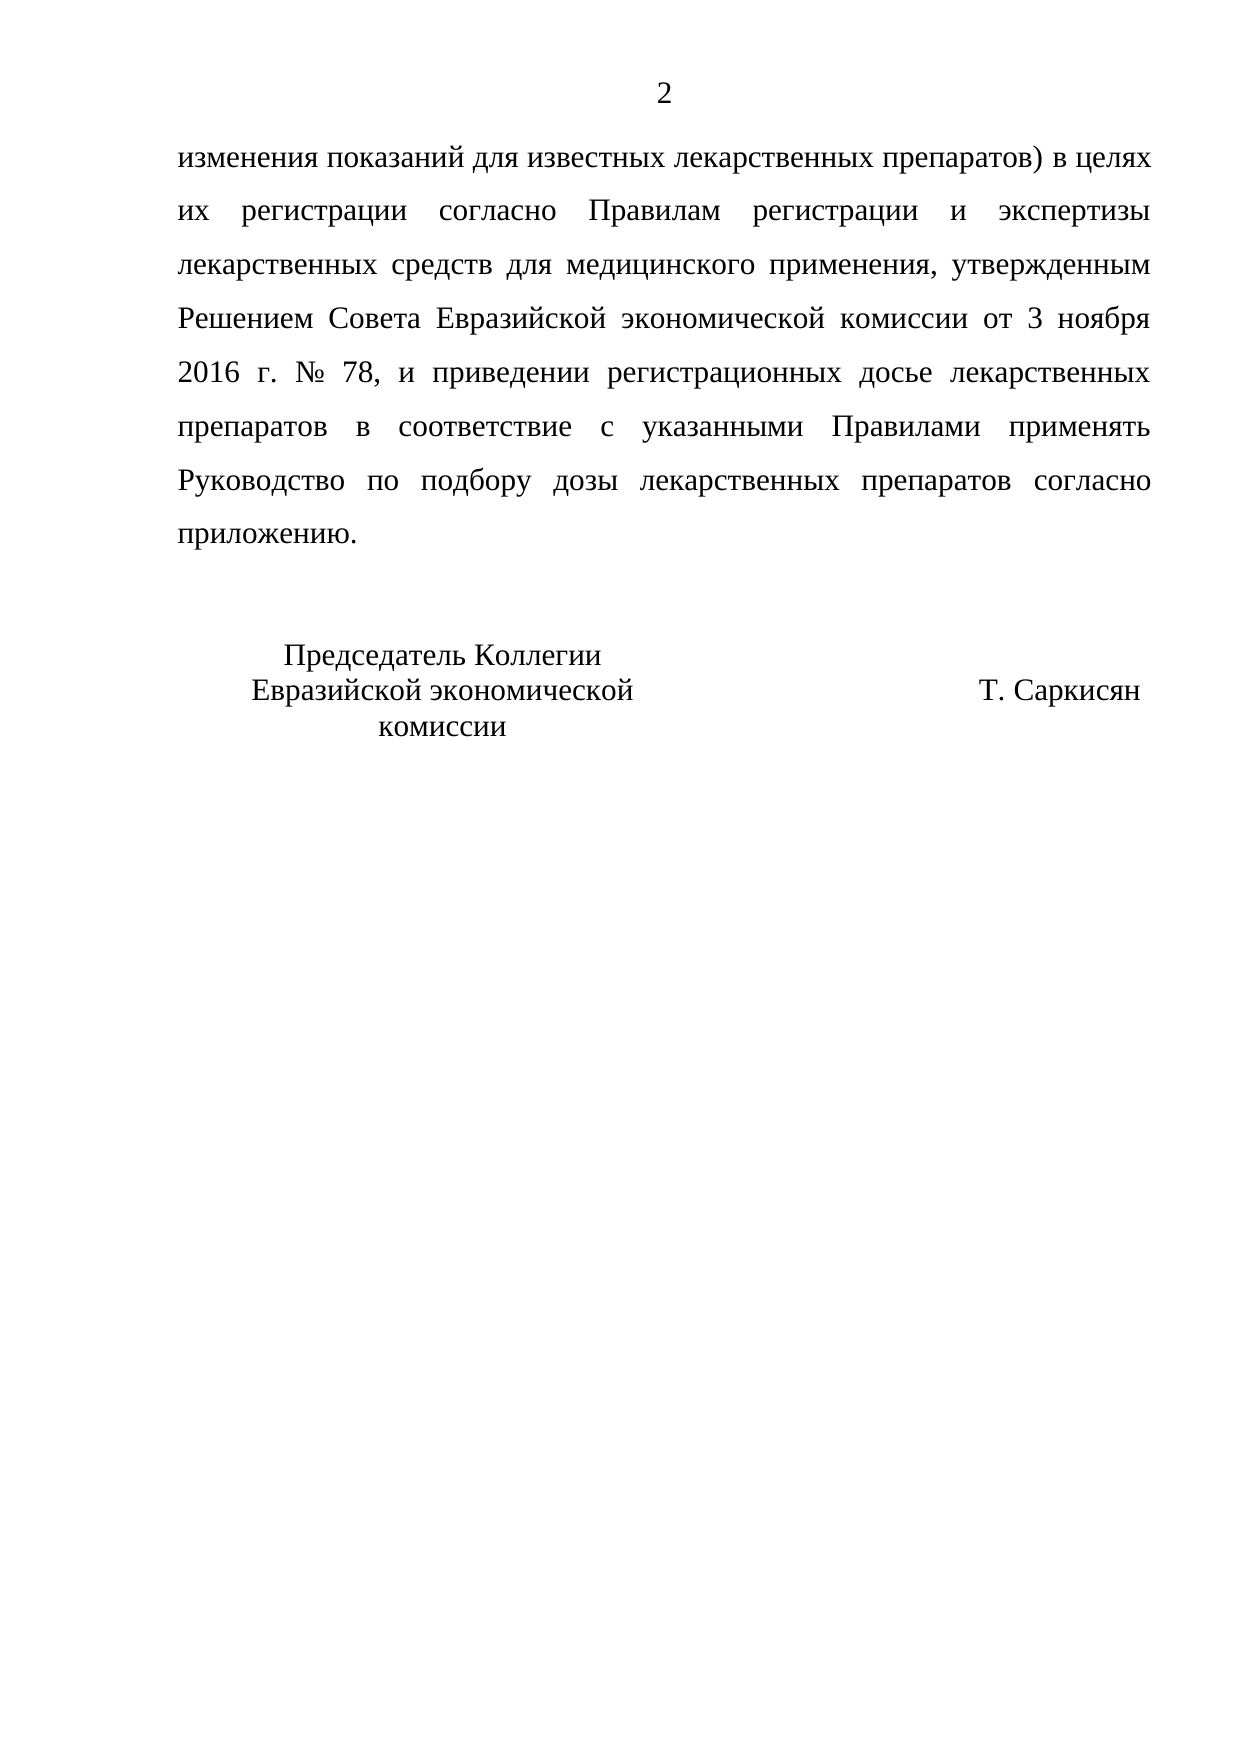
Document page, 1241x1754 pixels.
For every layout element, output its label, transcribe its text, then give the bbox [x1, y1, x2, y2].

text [177, 138, 1152, 551]
table_header Председатель Коллегии Евразийской экономической комиссии [177, 636, 708, 743]
table_header Т. Саркисян [708, 636, 1152, 743]
